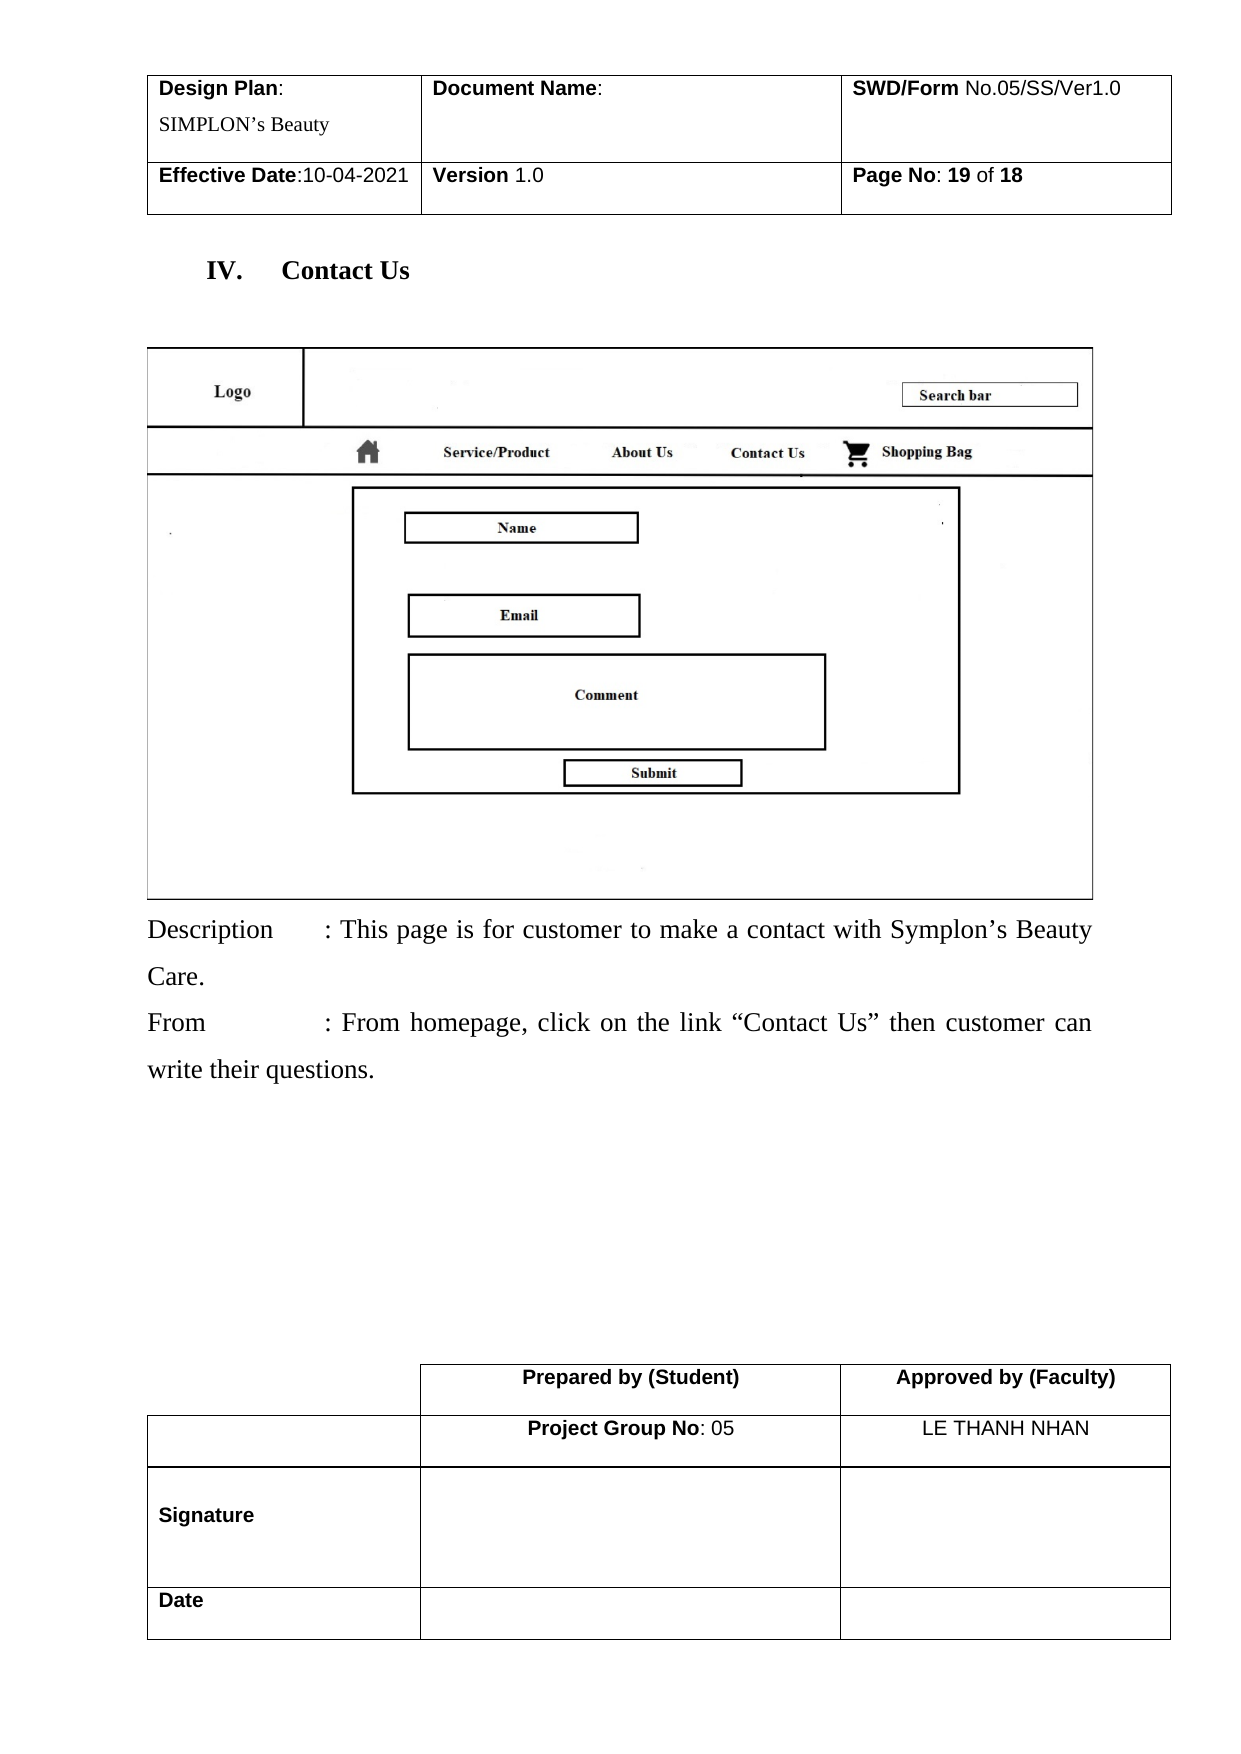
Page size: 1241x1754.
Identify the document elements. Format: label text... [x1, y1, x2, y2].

picture [147, 347, 1094, 900]
text From : From homepage, click on the link “Contact Us” then customer can write their questions. [147, 1006, 1093, 1084]
list Contact Us [206, 254, 1093, 285]
text Description : This page is for customer to make a contact with Symplon’s Beauty Care. [147, 913, 1093, 991]
